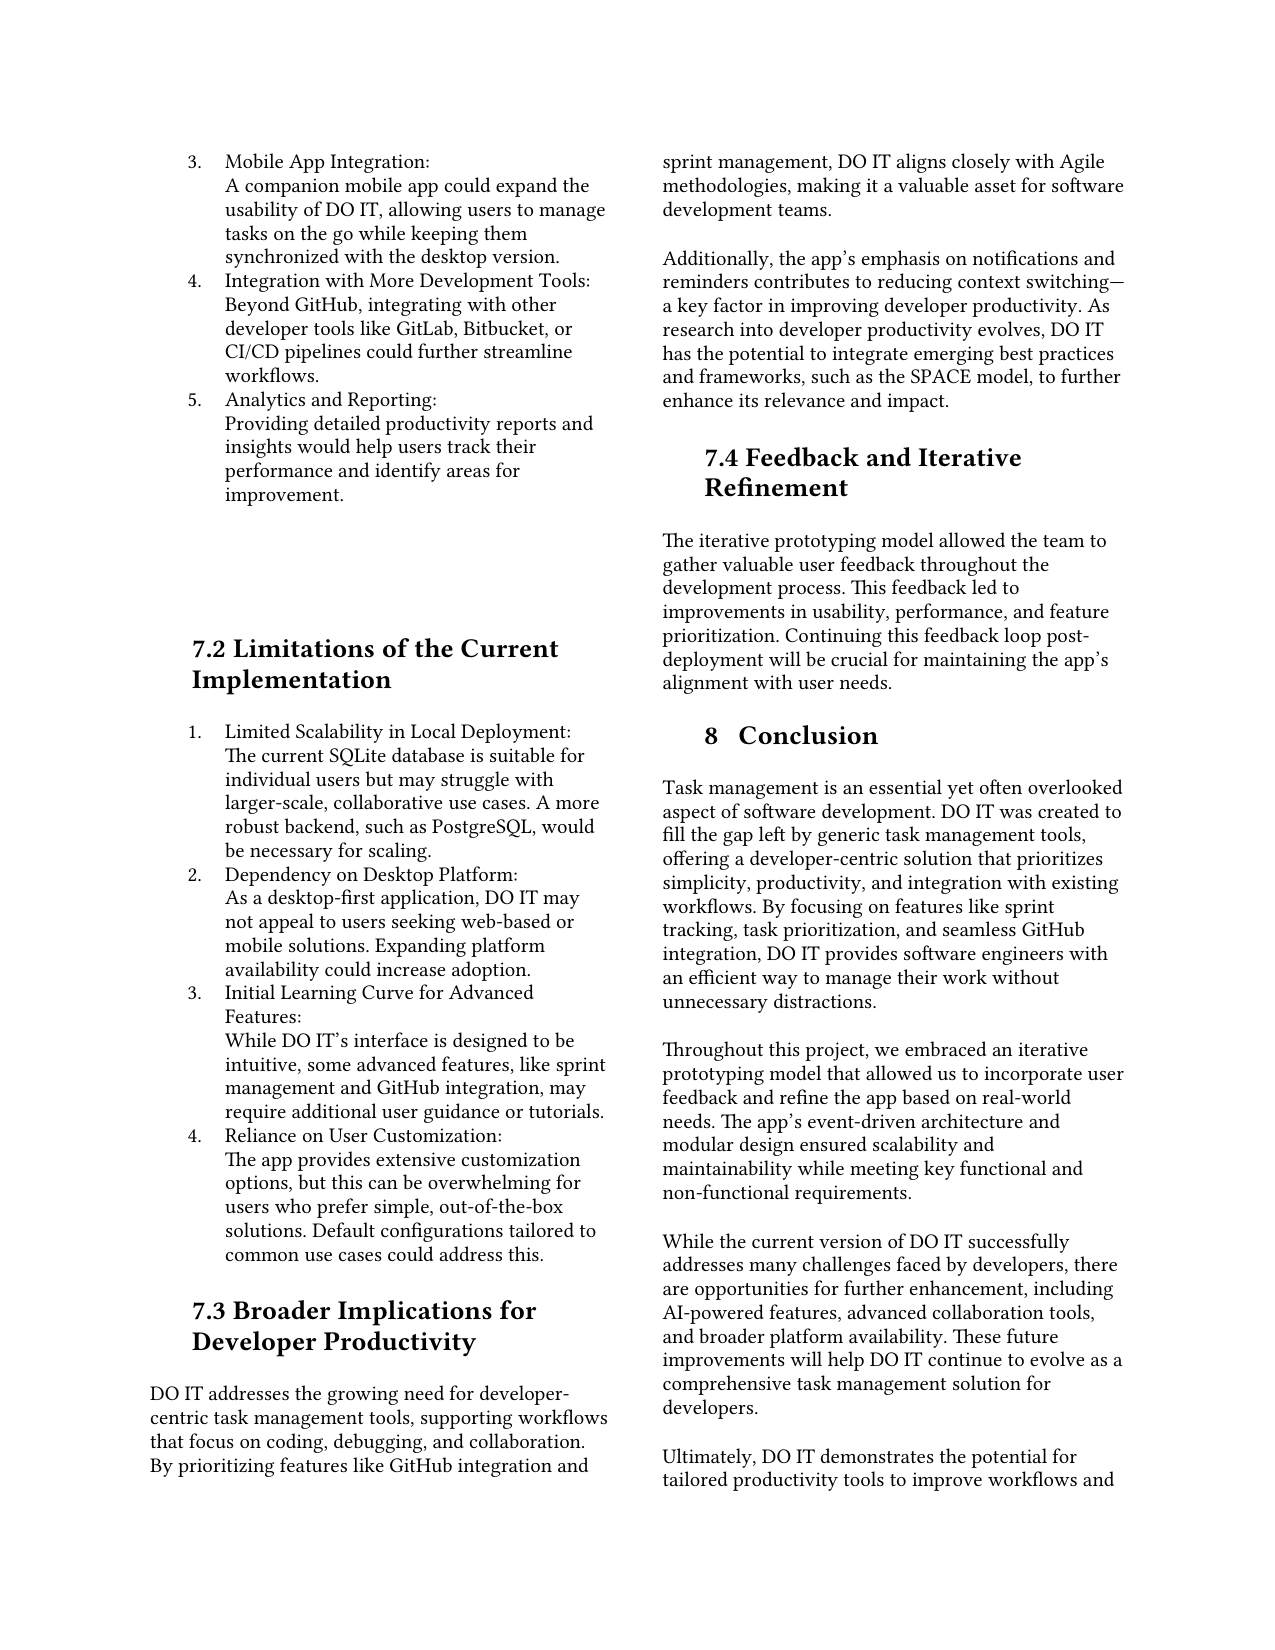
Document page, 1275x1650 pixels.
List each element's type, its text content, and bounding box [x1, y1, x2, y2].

list Analytics and Reporting: Providing detailed productivity reports and insights would help users track their performance and identify areas for improvement. [187, 387, 612, 506]
subtitle 7.3 Broader Implications for Developer Productivity [192, 1295, 612, 1357]
text DO IT addresses the growing need for developer-centric task management tools, supporting workflows that focus on coding, debugging, and collaboration. By prioritizing features like GitHub integration and sprint management, DO IT aligns closely with Agile methodologies, making it a valuable asset for software development teams. [150, 1382, 612, 1477]
list Integration with More Development Tools: Beyond GitHub, integrating with other developer tools like GitLab, Bitbucket, or CI/CD pipelines could further streamline workflows. [187, 269, 612, 387]
subtitle 7.2 Limitations of the Current Implementation [192, 633, 612, 695]
list Limited Scalability in Local Deployment: The current SQLite database is suitable for individual users but may struggle with larger-scale, collaborative use cases. A more robust backend, such as PostgreSQL, would be necessary for scaling. [187, 720, 612, 862]
text DO IT addresses the growing need for developer-centric task management tools, supporting workflows that focus on coding, debugging, and collaboration. By prioritizing features like GitHub integration and sprint management, DO IT aligns closely with Agile methodologies, making it a valuable asset for software development teams. [662, 150, 1125, 221]
text While the current version of DO IT successfully addresses many challenges faced by developers, there are opportunities for further enhancement, including AI-powered features, advanced collaboration tools, and broader platform availability. These future improvements will help DO IT continue to evolve as a comprehensive task management solution for developers. [662, 1229, 1125, 1419]
list Reliance on User Customization: The app provides extensive customization options, but this can be overwhelming for users who prefer simple, out-of-the-box solutions. Default configurations tailored to common use cases could address this. [187, 1123, 612, 1266]
list Mobile App Integration: A companion mobile app could expand the usability of DO IT, allowing users to manage tasks on the go while keeping them synchronized with the desktop version. [187, 150, 612, 269]
list Initial Learning Curve for Advanced Features: While DO IT’s interface is designed to be intuitive, some advanced features, like sprint management and GitHub integration, may require additional user guidance or tutorials. [187, 981, 612, 1123]
subtitle 7.4 Feedback and Iterative Refinement [704, 442, 1125, 503]
text Additionally, the app’s emphasis on notifications and reminders contributes to reducing context switching—a key factor in improving developer productivity. As research into developer productivity evolves, DO IT has the potential to integrate emerging best practices and frameworks, such as the SPACE model, to further enhance its relevance and impact. [662, 246, 1125, 412]
list Dependency on Desktop Platform: As a desktop-first application, DO IT may not appeal to users seeking web-based or mobile solutions. Expanding platform availability could increase adoption. [187, 862, 612, 981]
text Task management is an essential yet often overlooked aspect of software development. DO IT was created to fill the gap left by generic task management tools, offering a developer-centric solution that prioritizes simplicity, productivity, and integration with existing workflows. By focusing on features like sprint tracking, task prioritization, and seamless GitHub integration, DO IT provides software engineers with an efficient way to manage their work without unnecessary distractions. [662, 776, 1125, 1013]
text Throughout this project, we embraced an iterative prototyping model that allowed us to incorporate user feedback and refine the app based on real-world needs. The app’s event-driven architecture and modular design ensured scalability and maintainability while meeting key functional and non-functional requirements. [662, 1038, 1125, 1204]
text The iterative prototyping model allowed the team to gather valuable user feedback throughout the development process. This feedback led to improvements in usability, performance, and feature prioritization. Continuing this feedback loop post-deployment will be crucial for maintaining the app’s alignment with user needs. [662, 528, 1125, 695]
text 8 Conclusion [704, 720, 1125, 751]
